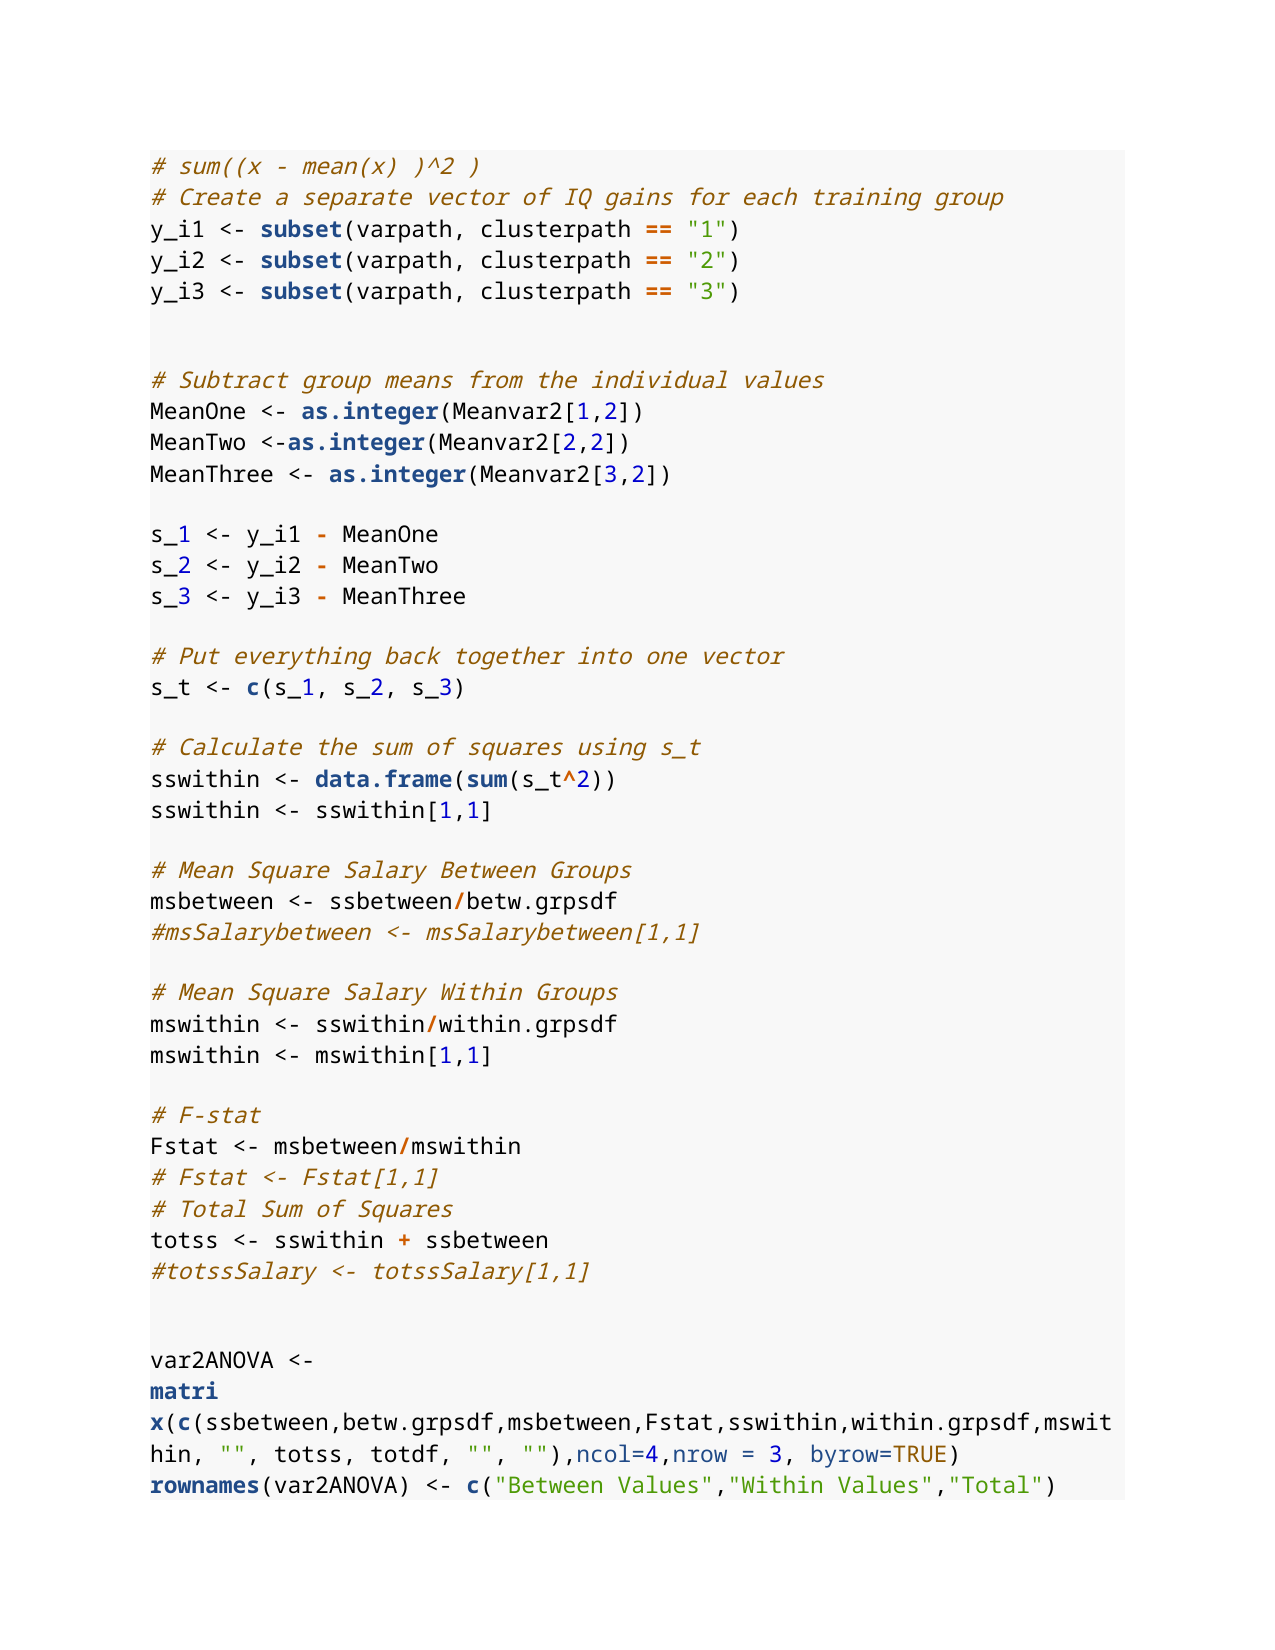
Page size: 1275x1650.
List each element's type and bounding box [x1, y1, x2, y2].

text [150, 150, 1125, 1500]
